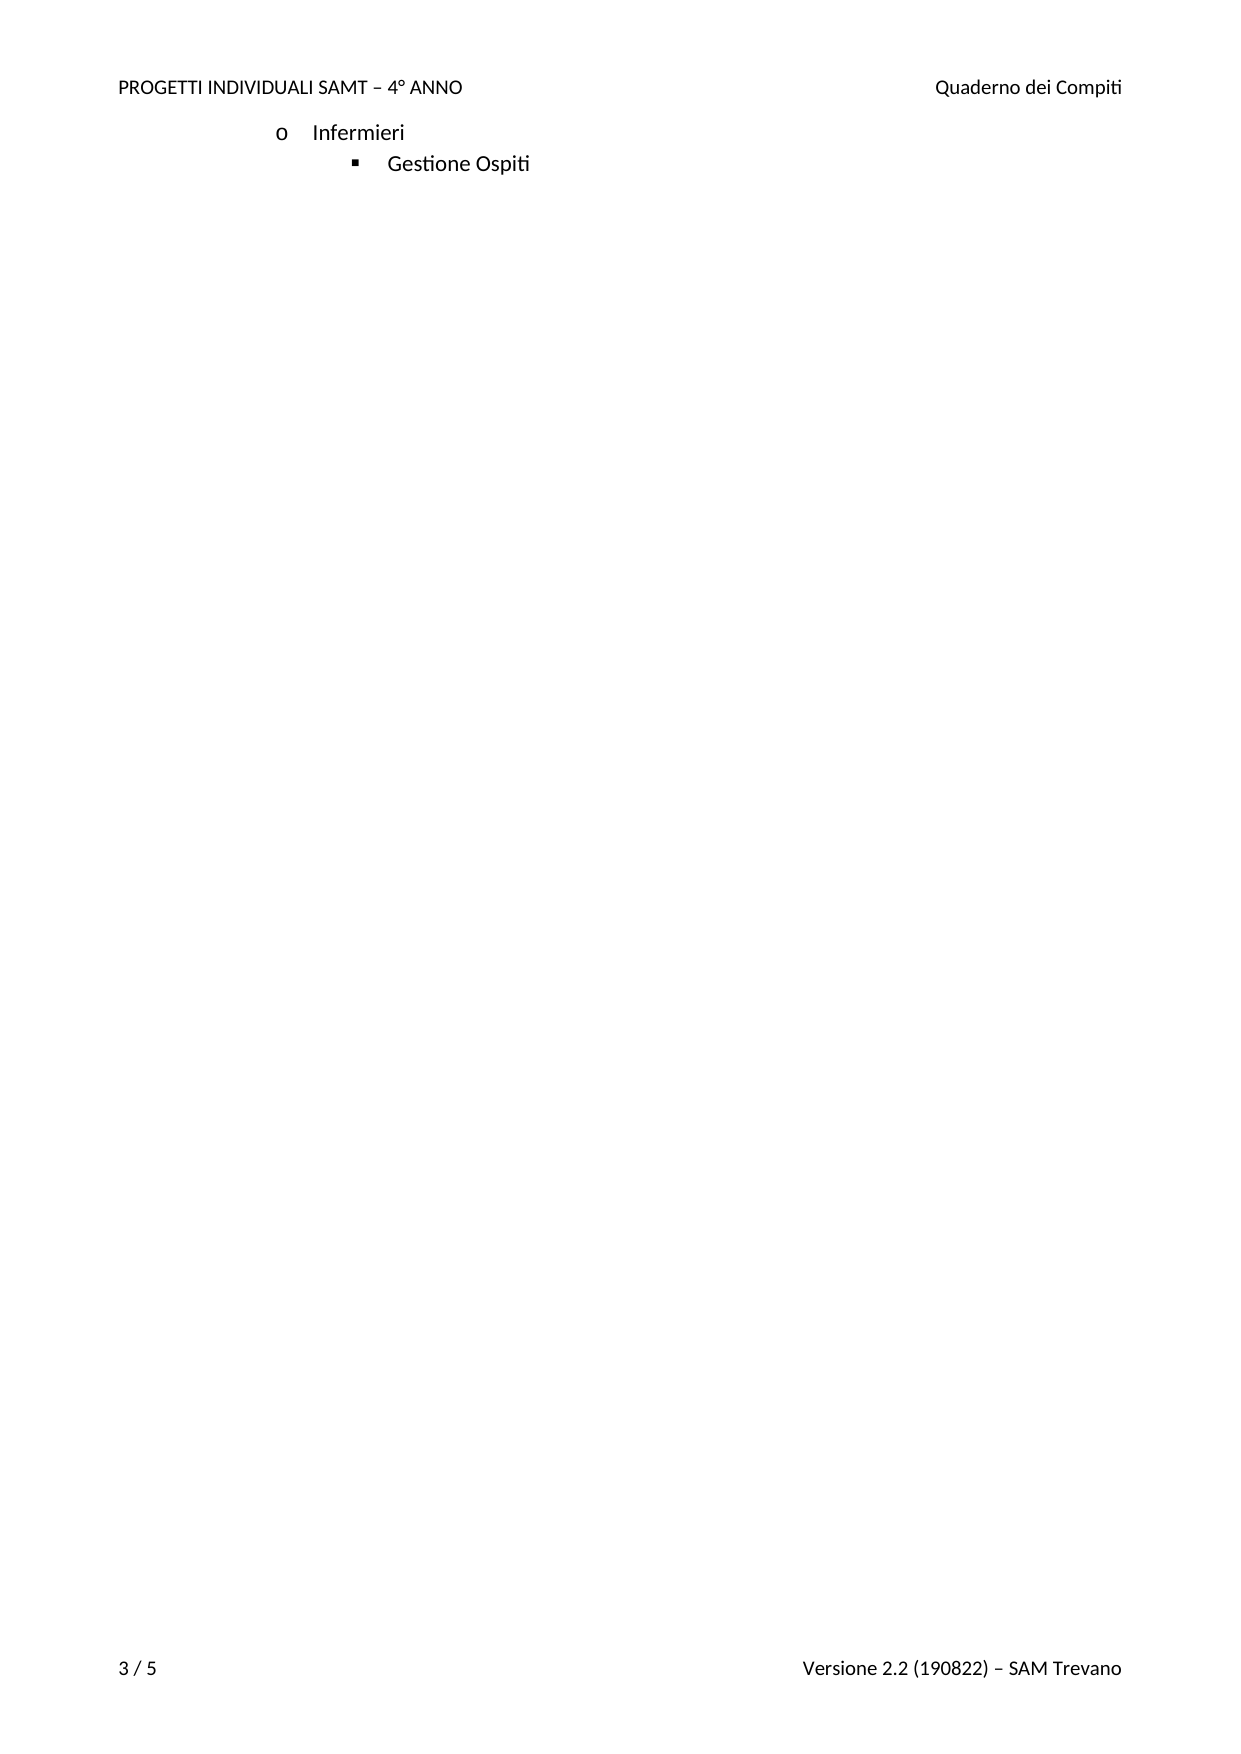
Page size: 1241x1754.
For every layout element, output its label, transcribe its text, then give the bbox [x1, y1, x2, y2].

list Gestione Ospiti [350, 149, 1122, 178]
list Infermieri [275, 118, 1122, 147]
